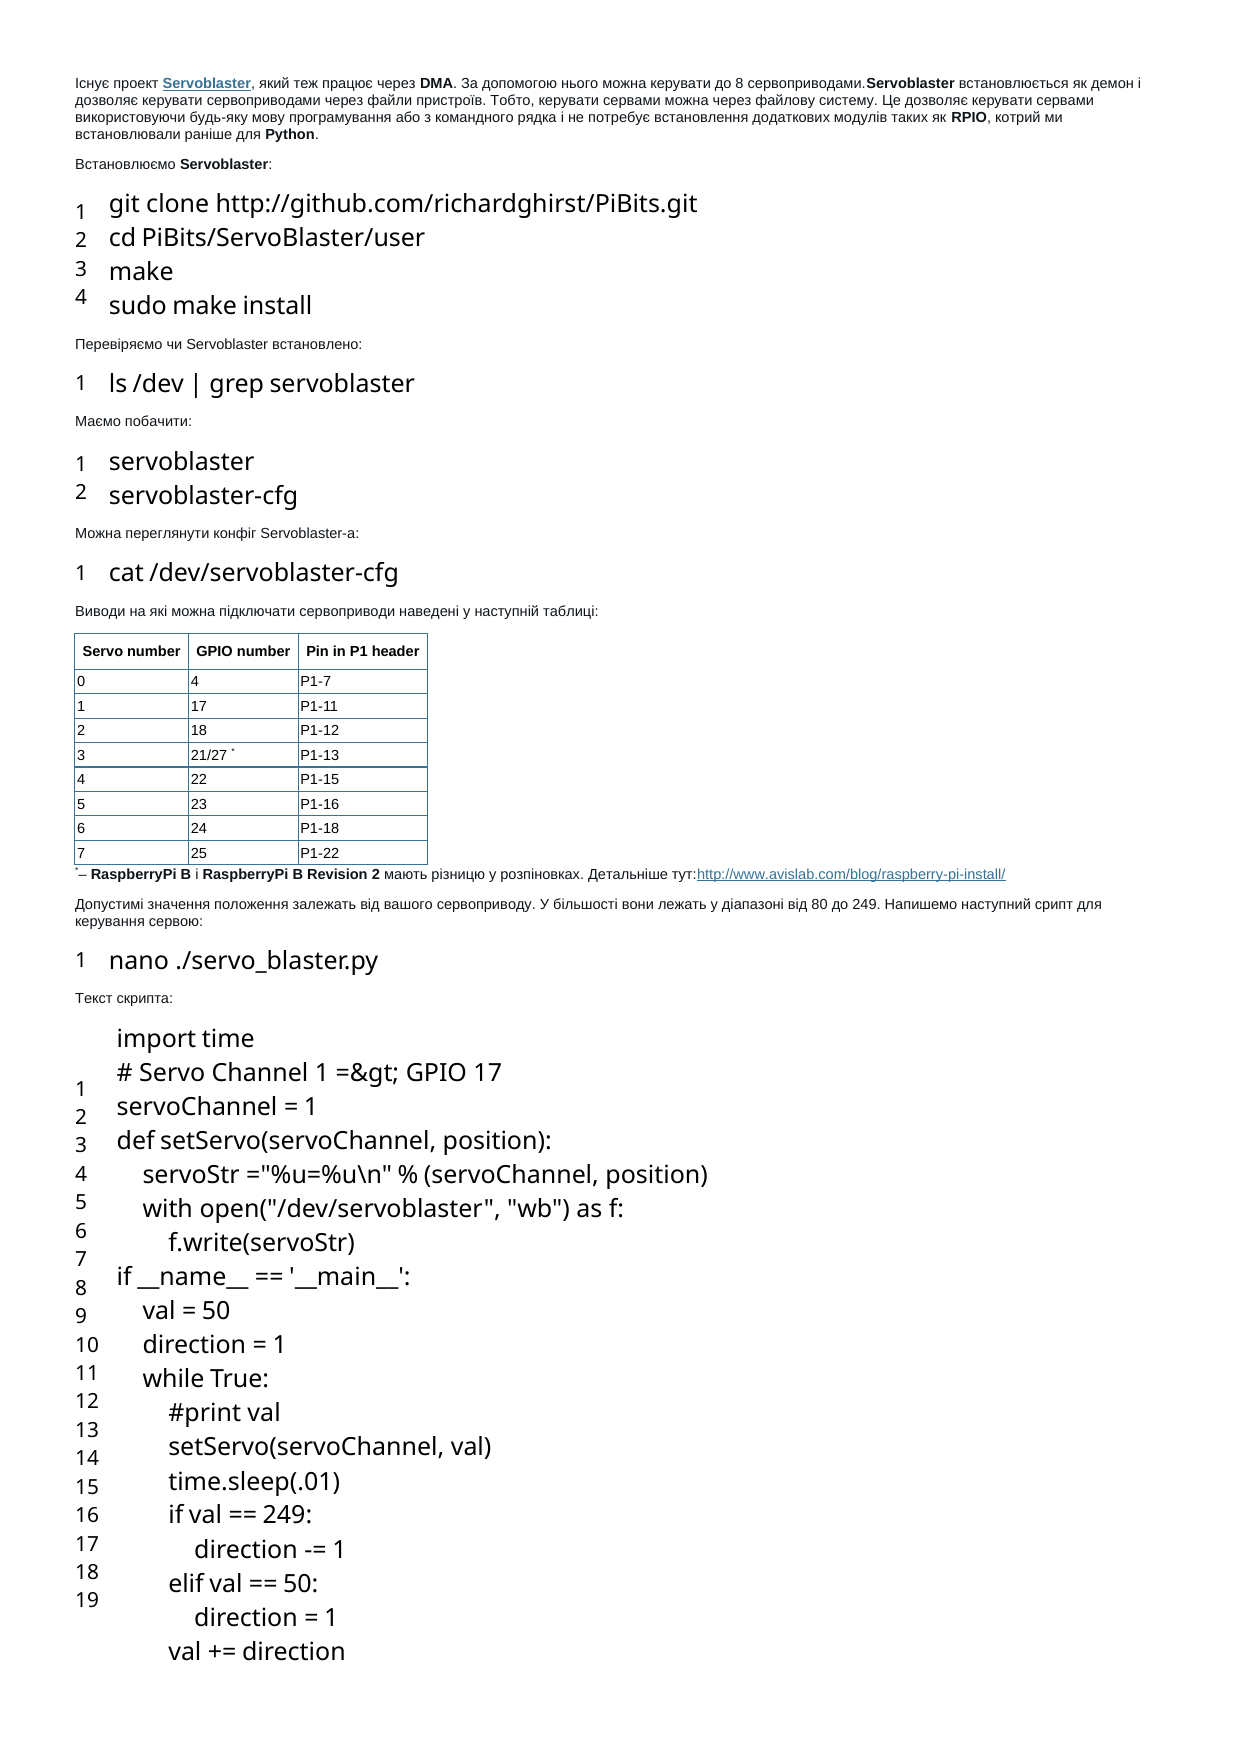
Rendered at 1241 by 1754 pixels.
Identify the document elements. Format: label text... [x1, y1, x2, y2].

table_cell 7 [75, 841, 188, 864]
table_header 1 [75, 555, 109, 589]
table_cell 4 [75, 768, 188, 791]
table_cell 5 [75, 792, 188, 815]
table_cell P1-22 [299, 841, 427, 864]
table_cell P1-18 [299, 816, 427, 840]
table_header 1 [75, 366, 109, 400]
text Виводи на які можна підключати сервоприводи наведені у наступній таблиці: [75, 603, 1165, 619]
table_header cat /dev/servoblaster-cfg [109, 555, 874, 589]
text Маємо побачити: [75, 413, 1165, 430]
table_cell P1-12 [299, 719, 427, 742]
text Можна переглянути конфіг Servoblaster-а: [75, 525, 1165, 542]
table_cell 6 [75, 816, 188, 840]
table_header 1 2 [75, 443, 109, 511]
table_cell 22 [189, 768, 298, 791]
table_header GPIO number [189, 634, 298, 668]
table_cell 17 [189, 694, 298, 717]
table_cell 23 [189, 792, 298, 815]
table_header Pin in P1 header [299, 634, 427, 668]
table_cell 25 [189, 841, 298, 864]
table_cell P1-7 [299, 670, 427, 693]
table_cell 18 [189, 719, 298, 742]
table_header ls /dev | grep servoblaster [109, 366, 874, 400]
table_header nano ./servo_blaster.py [109, 943, 874, 977]
table_header git clone http://github.com/richardghirst/PiBits.git cd PiBits/ServoBlaster/user make sudo make install [109, 186, 874, 322]
table_header 1 2 3 4 5 6 7 8 9 10 11 12 13 14 15 16 17 18 19 [75, 1020, 116, 1667]
table_header 1 [75, 943, 109, 977]
table_cell P1-15 [299, 768, 427, 791]
table_cell 24 [189, 816, 298, 840]
table_header Servo number [75, 634, 188, 668]
text Існує проект Servoblaster, який теж працює через DMA. За допомогою нього можна керувати до 8 сервоприводами.Servoblaster встановлюється як демон і дозволяє керувати сервоприводами через файли пристроїв. Тобто, керувати сервами можна через файлову систему. Це дозволяє керувати сервами використовуючи будь-яку мову програмування або з командного рядка і не потребує встановлення додаткових модулів таких як RPIO, котрий ми встановлювали раніше для Python. [75, 75, 1165, 142]
table_cell 3 [75, 743, 188, 766]
table_cell P1-13 [299, 743, 427, 766]
table_header servoblaster servoblaster-cfg [109, 443, 874, 511]
text Допустимі значення положення залежать від вашого сервоприводу. У більшості вони лежать у діапазоні від 80 до 249. Напишемо наступний срипт для керування сервою: [75, 896, 1165, 929]
table_header 1 2 3 4 [75, 186, 109, 322]
text Перевіряємо чи Servoblaster встановлено: [75, 335, 1165, 352]
table_cell 2 [75, 719, 188, 742]
text *– RaspberryPi B і RaspberryPi B Revision 2 мають різницю у розпіновках. Детальніше тут:http://www.avislab.com/blog/raspberry-pi-install/ [75, 865, 1165, 882]
text Встановлюємо Servoblaster: [75, 156, 1165, 172]
table_cell 4 [189, 670, 298, 693]
table_cell P1-11 [299, 694, 427, 717]
table_cell 1 [75, 694, 188, 717]
table_cell 21/27 * [189, 743, 298, 766]
table_cell P1-16 [299, 792, 427, 815]
table_header import time # Servo Channel 1 =&gt; GPIO 17 servoChannel = 1 def setServo(servoChannel, position): servoStr ="%u=%u\n" % (servoChannel, position) with open("/dev/servoblaster", "wb") as f: f.write(servoStr) if __name__ == '__main__': val = 50 direction = 1 while True: #print val setServo(servoChannel, val) time.sleep(.01) if val == 249: direction -= 1 elif val == 50: direction = 1 val += direction [116, 1020, 874, 1667]
table_cell 0 [75, 670, 188, 693]
text Текст скрипта: [75, 990, 1165, 1007]
